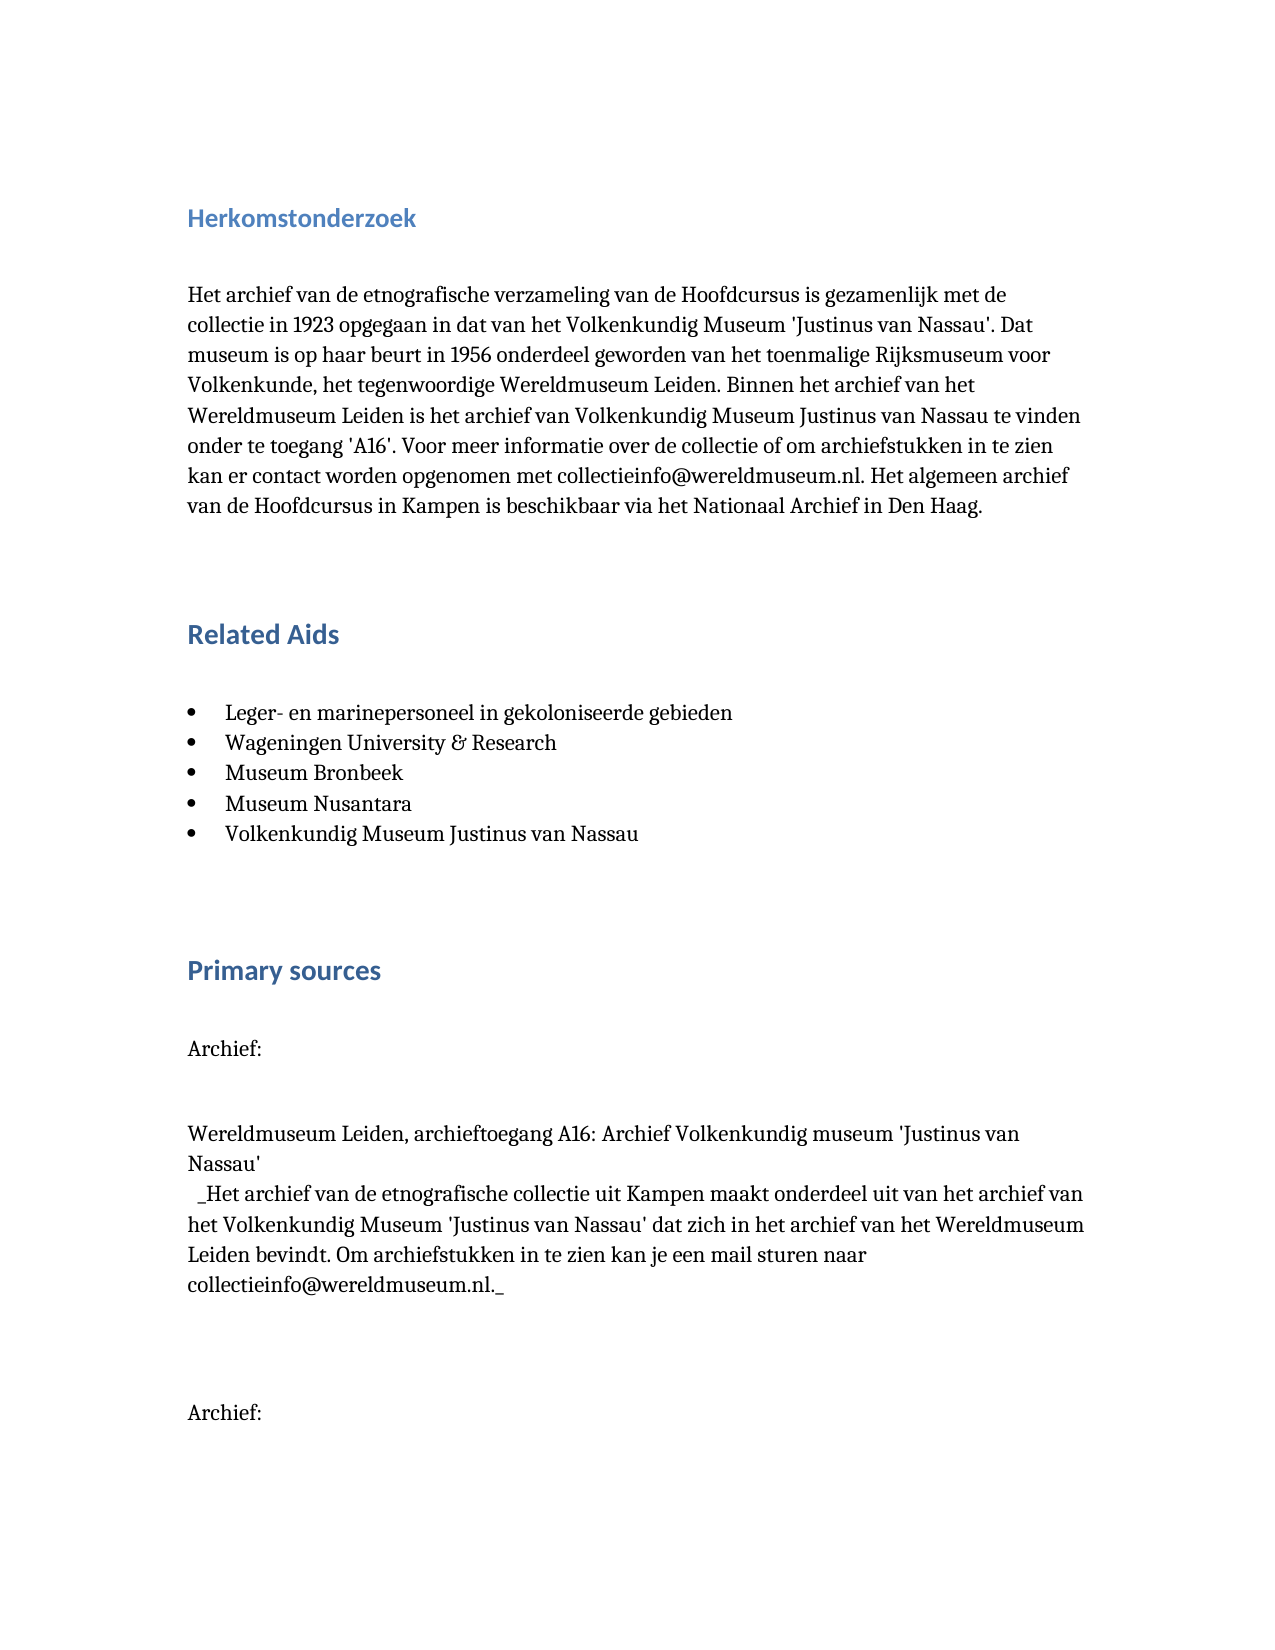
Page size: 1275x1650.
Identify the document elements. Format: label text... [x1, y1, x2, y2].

text Het archief van de etnografische verzameling van de Hoofdcursus is gezamenlijk met de collectie in 1923 opgegaan in dat van het Volkenkundig Museum 'Justinus van Nassau'. Dat museum is op haar beurt in 1956 onderdeel geworden van het toenmalige Rijksmuseum voor Volkenkunde, het tegenwoordige Wereldmuseum Leiden. Binnen het archief van het Wereldmuseum Leiden is het archief van Volkenkundig Museum Justinus van Nassau te vinden onder te toegang 'A16'. Voor meer informatie over de collectie of om archiefstukken in te zien kan er contact worden opgenomen met collectieinfo@wereldmuseum.nl. Het algemeen archief van de Hoofdcursus in Kampen is beschikbaar via het Nationaal Archief in Den Haag. [187, 282, 1087, 519]
subtitle Related Aids [187, 616, 1087, 652]
text Archief: [187, 1035, 1087, 1062]
subtitle Primary sources [187, 952, 1087, 987]
list Museum Nusantara [187, 790, 1087, 817]
list Wageningen University & Research [187, 730, 1087, 756]
text Archief: [187, 1400, 1087, 1426]
list Leger- en marinepersoneel in gekoloniseerde gebieden [187, 700, 1087, 726]
subtitle Herkomstonderzoek [187, 201, 1087, 234]
list Volkenkundig Museum Justinus van Nassau [187, 821, 1087, 847]
list Museum Bronbeek [187, 760, 1087, 786]
text Wereldmuseum Leiden, archieftoegang A16: Archief Volkenkundig museum 'Justinus van Nassau' _Het archief van de etnografische collectie uit Kampen maakt onderdeel uit van het archief van het Volkenkundig Museum 'Justinus van Nassau' dat zich in het archief van het Wereldmuseum Leiden bevindt. Om archiefstukken in te zien kan je een mail sturen naar collectieinfo@wereldmuseum.nl._ [187, 1121, 1087, 1298]
